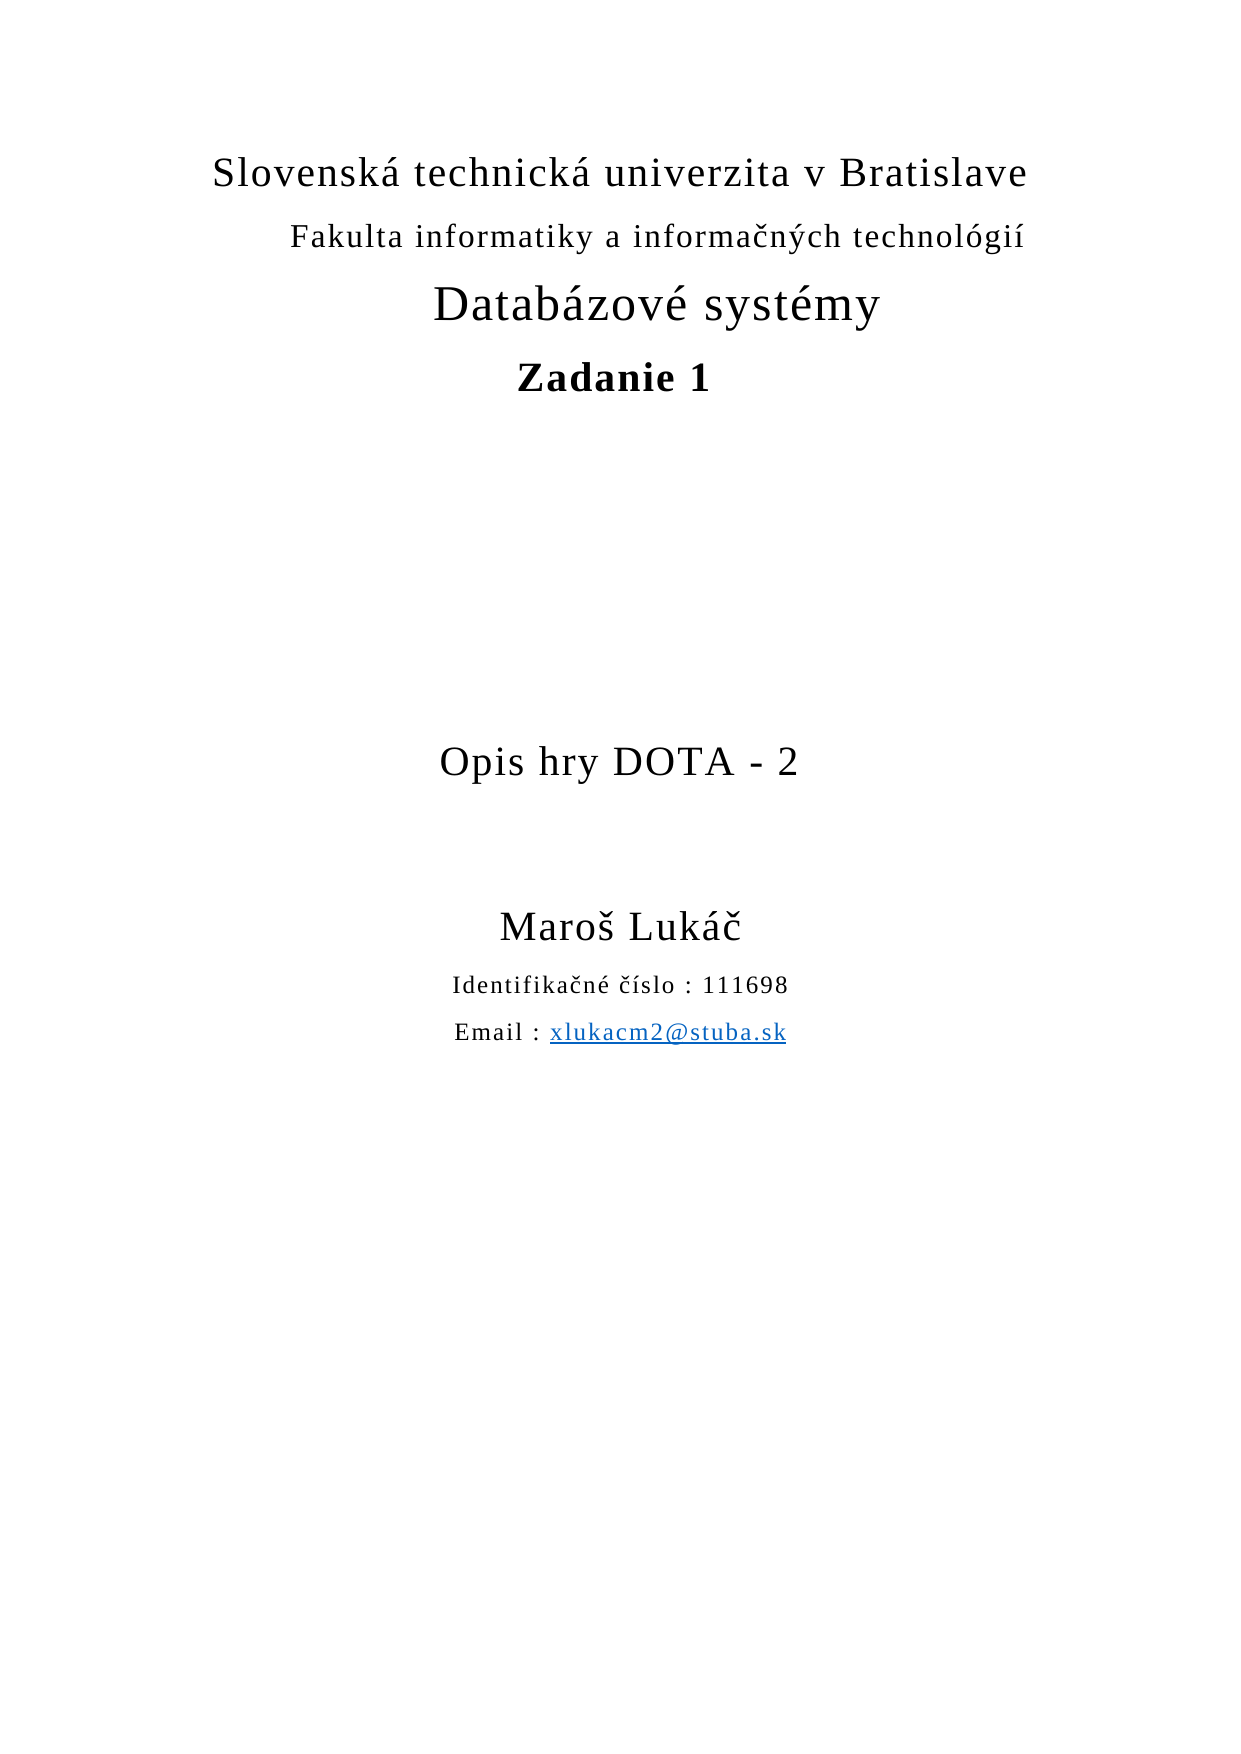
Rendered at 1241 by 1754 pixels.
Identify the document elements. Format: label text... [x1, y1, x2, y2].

text Opis hry DOTA - 2 [148, 736, 1093, 814]
text Zadanie 1 [443, 353, 1093, 401]
text Email : xlukacm2@stuba.sk [148, 1017, 1093, 1046]
text Identifikačné číslo : 111698 [148, 970, 1093, 998]
text Maroš Lukáč [148, 901, 1093, 949]
text Fakulta informatiky a informačných technológií [148, 216, 1093, 254]
text Databázové systémy [148, 274, 1093, 331]
text Slovenská technická univerzita v Bratislave [148, 148, 1093, 196]
